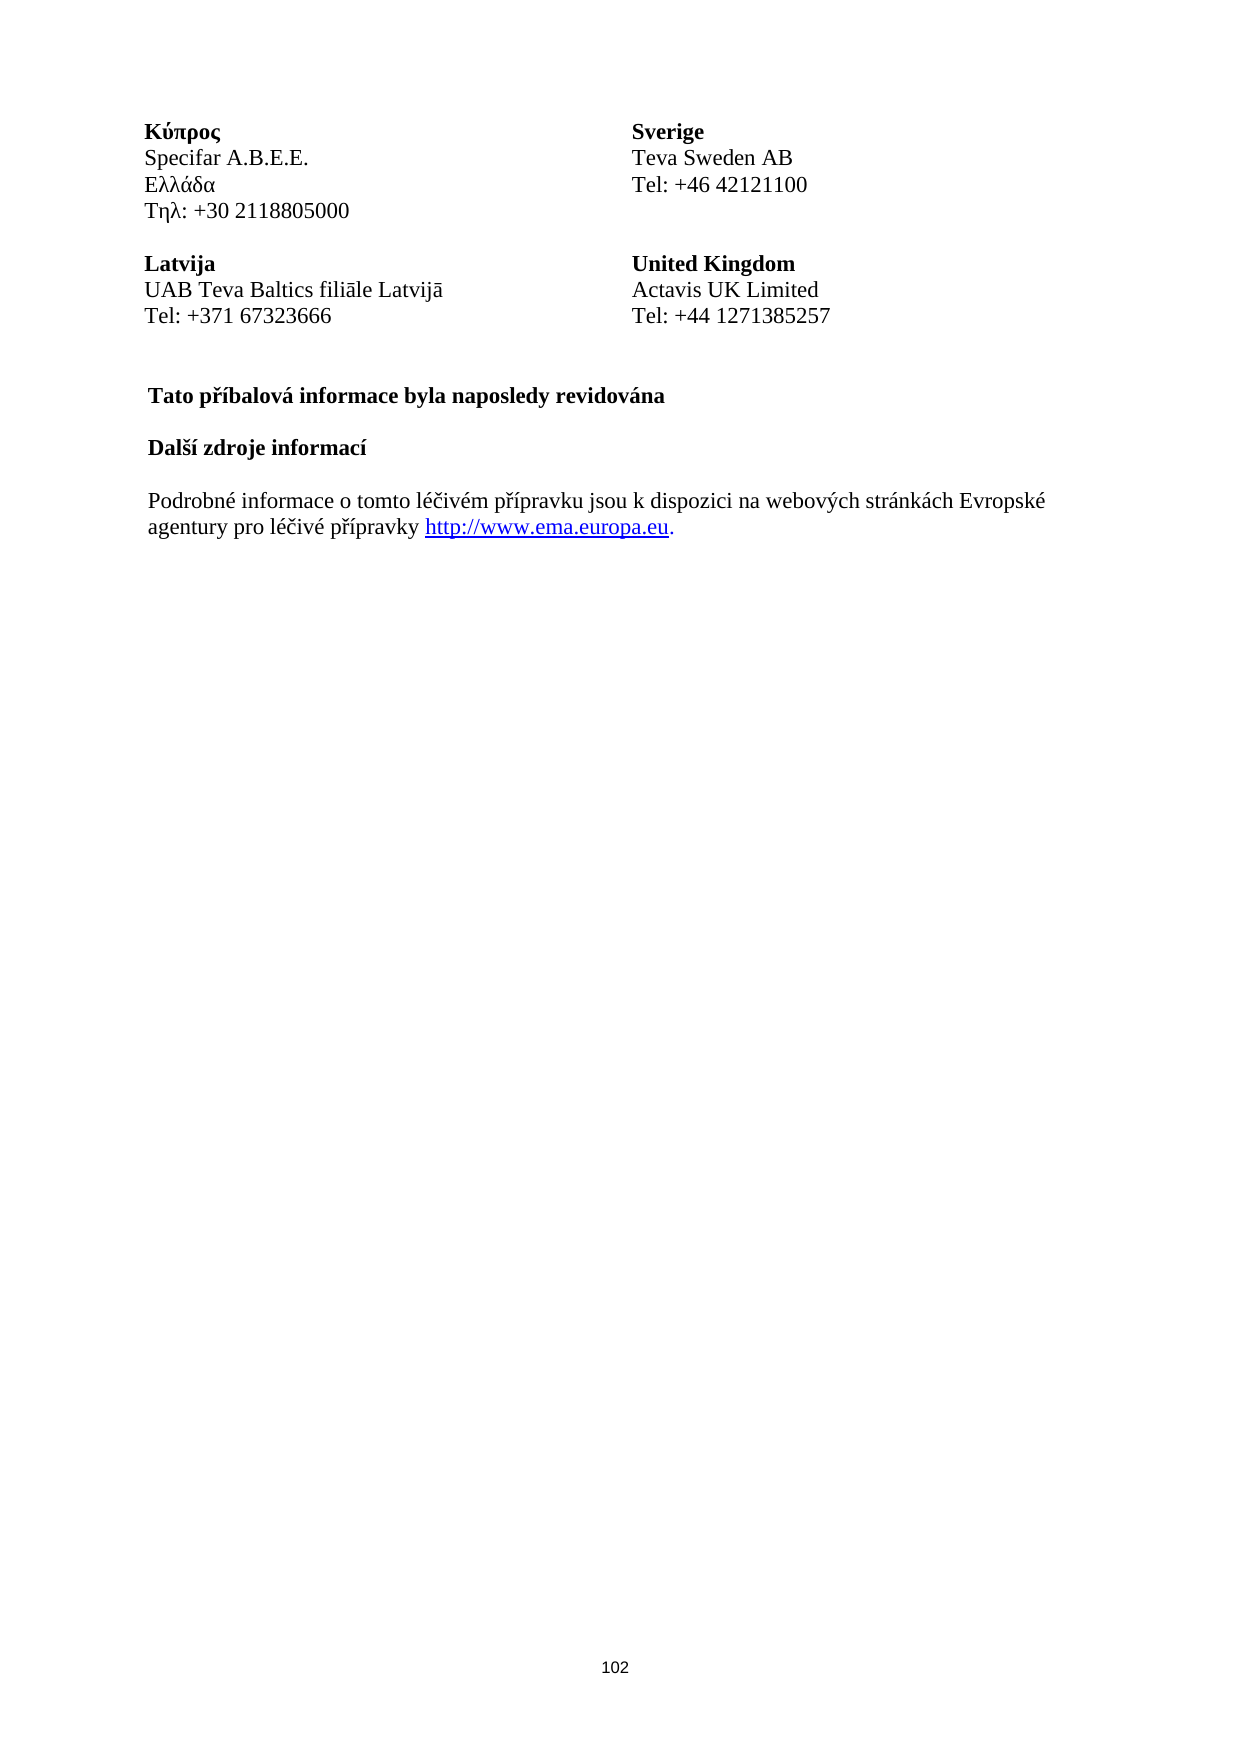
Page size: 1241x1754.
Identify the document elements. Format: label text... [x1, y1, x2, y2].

list Další zdroje informací [148, 434, 1093, 461]
list Tato příbalová informace byla naposledy revidována [148, 382, 1093, 408]
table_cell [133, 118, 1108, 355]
text Podrobné informace o tomto léčivém přípravku jsou k dispozici na webových stránkách Evropské agentury pro léčivé přípravky http://www.ema.europa.eu. [148, 487, 1092, 540]
